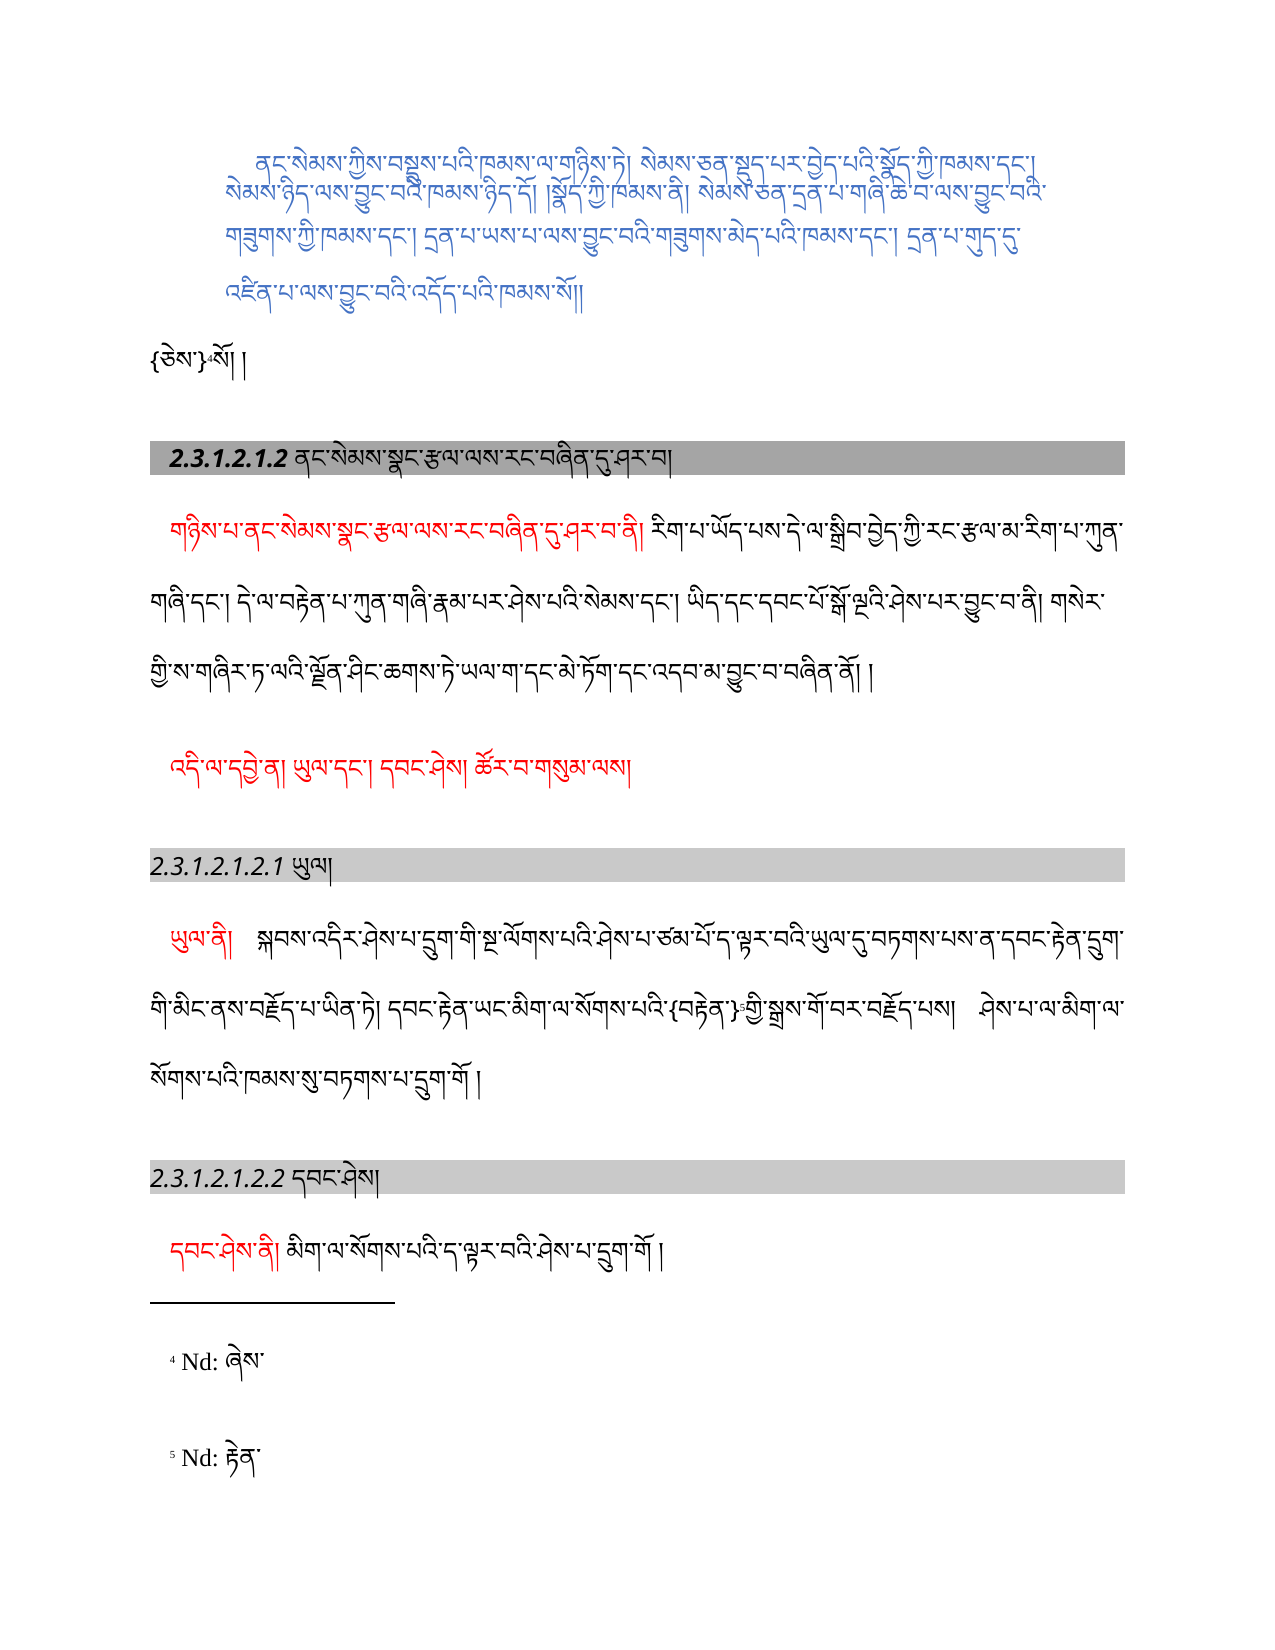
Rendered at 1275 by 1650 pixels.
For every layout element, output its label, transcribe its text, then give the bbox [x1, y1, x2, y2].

subtitle 2.3.1.2.1.2.2 དབང་ཤེས། [150, 1160, 1125, 1194]
text དབང་ཤེས་ནི། མིག་ལ་སོགས་པའི་ད་ལྟར་བའི་ཤེས་[page Ad-77]པ་དྲུག་གོ ། [150, 1223, 1125, 1294]
text གཉིས་པ་ནང་སེམས་སྣང་རྩལ་ལས་རང་བཞིན་དུ་ཤར་བ་ནི། རིག་པ་ཡོད་པས་དེ་ལ་སྒྲིབ་བྱེད་ཀྱི་རང་རྩལ་མ་རིག་པ་ཀུན་གཞི་དང༌། དེ་ལ་བརྟེན་པ་ཀུན་གཞི་རྣམ་པར་ཤེས་པའི་སེམས་དང༌། ཡིད་དང་དབང་པོ་སྒོ་ལྔའི་ཤེས་པར་བྱུང་བ་ནི། གསེར་གྱི་ས་གཞིར་ཏ་ལའི་ལྗོན་ཤིང་ཆགས་ཏེ་ཡལ་ག་དང་མེ་ཏོག་དང་འདབ་མ་བྱུང་བ་བཞིན་ནོ། ། [150, 504, 1125, 715]
subtitle 2.3.1.2.1.2.1 ཡུལ། [150, 848, 1125, 882]
subtitle 2.3.1.2.1.2 ནང་སེམས་སྣང་རྩལ་ལས་རང་བཞིན་དུ་ཤར་བ། [150, 441, 1125, 475]
text {ཅེས་}སོ། ། [150, 333, 1125, 403]
text ནང་སེམས་ཀྱིས་བསྡུས་པའི་ཁམས་ལ་གཉིས་ཏེ། སེམས་ཅན་སྡུད་པར་བྱེད་པའི་སྣོད་ཀྱི་ཁམས་དང༌། སེམས་ཉིད་ལས་བྱུང་བའི་ཁམས་ཉིད་དོ། །སྣོད་ཀྱི་ཁམས་ནི། སེམས་ཅན་དྲན་པ་གཞི་ཆེ་བ་ལས་བྱུང་བའི་གཟུགས་ཀྱི་ཁམས་[page My-29a]དང་། དྲན་པ་ཡས་པ་ལས་བྱུང་བའི་གཟུགས་མེད་པའི་ཁམས་དང༌། དྲན་པ་གུད་དུ་འཛིན་པ་ལས་བྱུང་བའི་འདོད་པའི་ཁམས་སོ།། [225, 150, 1050, 308]
text འདི་ལ་དབྱེ་ན། ཡུལ་དང༌། དབང་ཤེས། ཚོར་བ་གསུམ་ལས། [150, 740, 1125, 811]
text ཡུལ་ནི། སྐབས་འདིར་ཤེས་པ་དྲུག་གི་སྔ་ལོགས་པའི་ཤེས་པ་ཙམ་པོ་ད་ལྟར་བའི་ཡུལ་དུ་བཏགས་པས་ན་དབང་རྟེན་དྲུག་གི་མིང་ནས་བརྗོད་པ་ཡིན་ཏེ། དབང་རྟེན་ཡང་མིག་ལ་སོགས་པའི་{བརྟེན་}གྱི་སྒྲས་གོ་བར་བརྗོད་པས། ཤེས་པ་ལ་མིག་ལ་སོགས་པའི་ཁམས་སུ་བཏགས་པ་དྲུག་གོ ། [150, 911, 1125, 1123]
